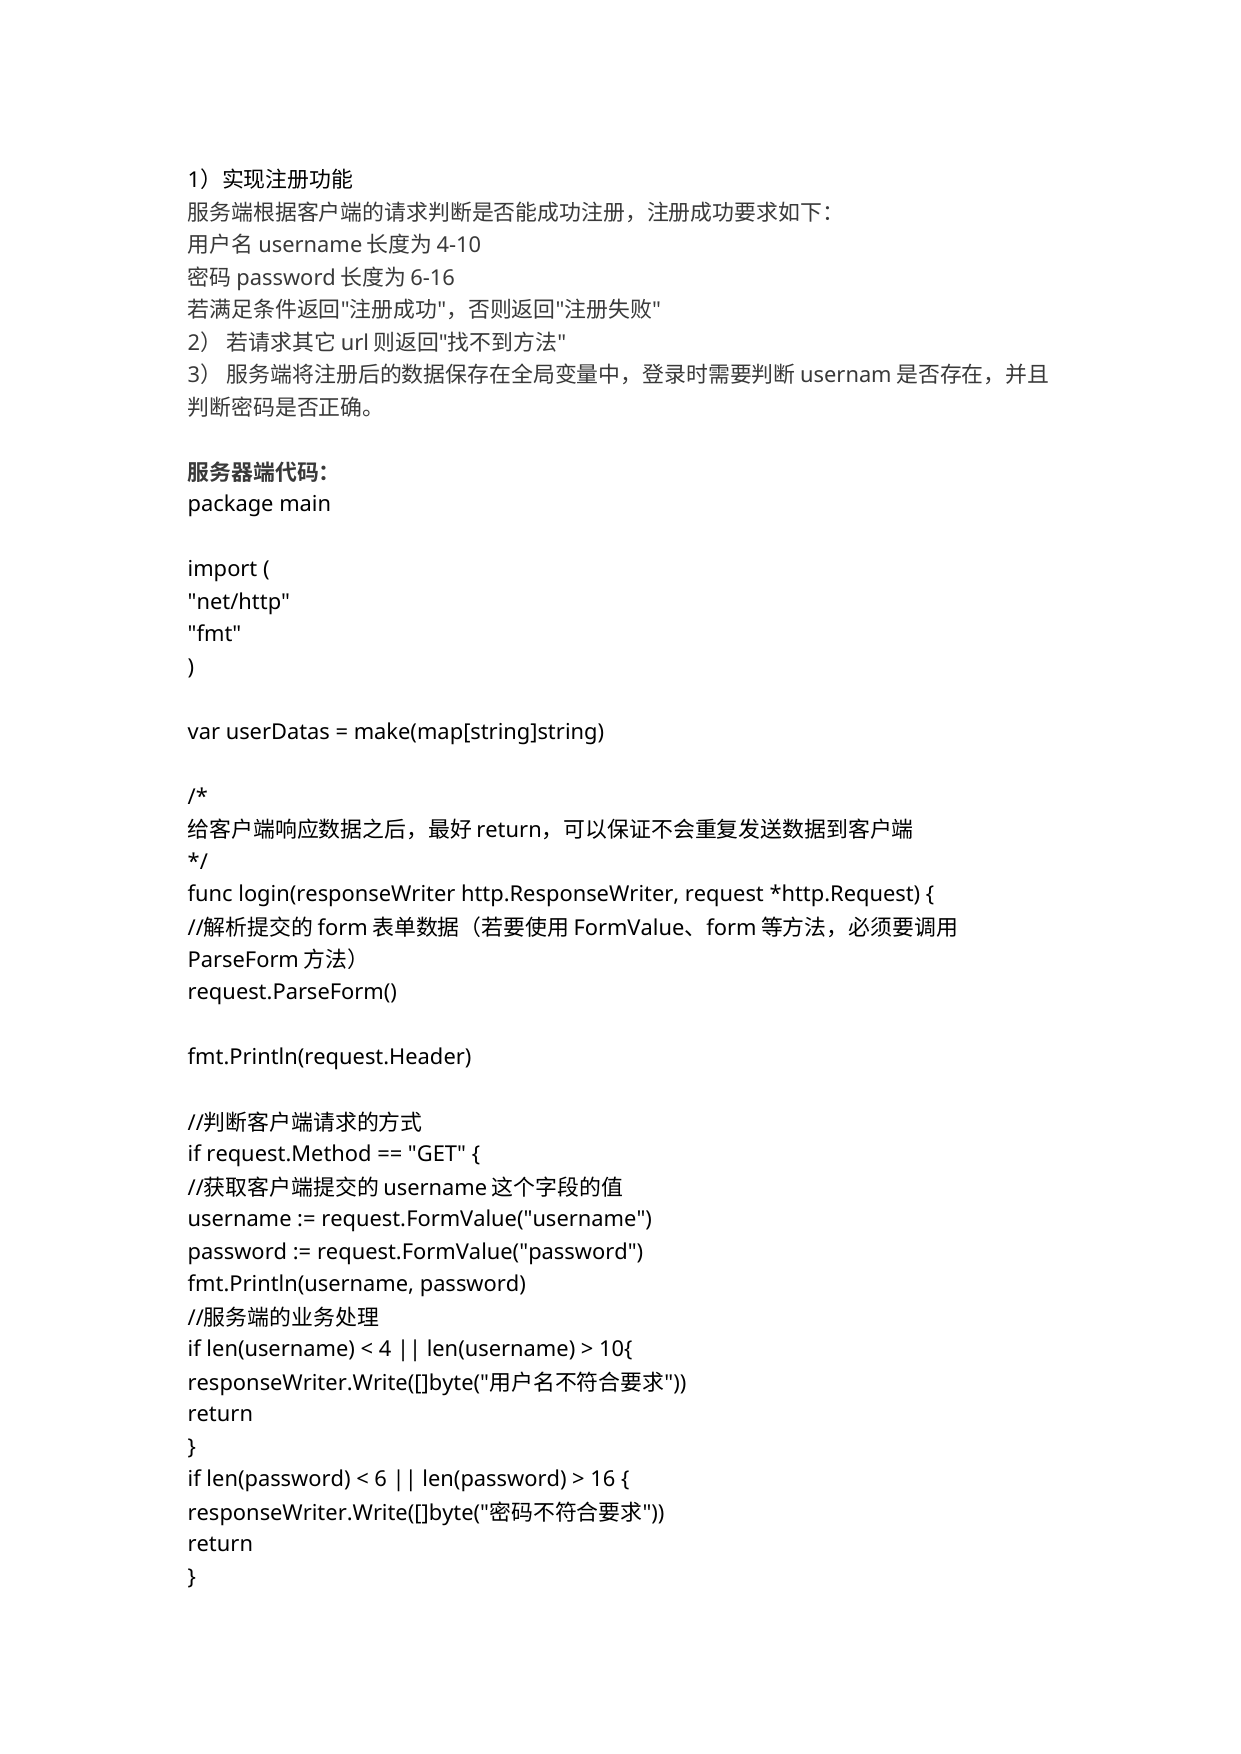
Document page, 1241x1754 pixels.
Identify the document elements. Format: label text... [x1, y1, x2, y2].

text } [187, 1559, 1053, 1592]
text //服务端的业务处理 [187, 1299, 1053, 1332]
text //解析提交的form表单数据（若要使用FormValue、form等方法，必须要调用ParseForm方法） [187, 909, 1053, 974]
text 3） 服务端将注册后的数据保存在全局变量中，登录时需要判断usernam是否存在，并且判断密码是否正确。 [187, 357, 1053, 422]
text username := request.FormValue("username") [187, 1202, 1053, 1234]
text 2） 若请求其它url则返回"找不到方法" [187, 324, 1053, 357]
text 1）实现注册功能 [187, 162, 1053, 194]
text } [187, 1429, 1053, 1462]
text password := request.FormValue("password") [187, 1234, 1053, 1267]
text */ [187, 844, 1053, 877]
text return [187, 1527, 1053, 1559]
text "fmt" [187, 617, 1053, 649]
text func login(responseWriter http.ResponseWriter, request *http.Request) { [187, 877, 1053, 909]
text responseWriter.Write([]byte("用户名不符合要求")) [187, 1364, 1053, 1397]
text fmt.Println(request.Header) [187, 1039, 1053, 1072]
text if request.Method == "GET" { [187, 1137, 1053, 1169]
text 服务器端代码： [187, 454, 1053, 487]
text responseWriter.Write([]byte("密码不符合要求")) [187, 1494, 1053, 1527]
text 密码 password长度为6-16 [187, 259, 1053, 292]
text /* [187, 779, 1053, 812]
text return [187, 1397, 1053, 1429]
text request.ParseForm() [187, 974, 1053, 1007]
text import ( [187, 552, 1053, 584]
text 用户名 username长度为4-10 [187, 227, 1053, 259]
text fmt.Println(username, password) [187, 1267, 1053, 1299]
text if len(password) < 6 || len(password) > 16 { [187, 1462, 1053, 1494]
text "net/http" [187, 584, 1053, 617]
text var userDatas = make(map[string]string) [187, 714, 1053, 747]
text package main [187, 487, 1053, 519]
text //判断客户端请求的方式 [187, 1104, 1053, 1137]
text ) [187, 649, 1053, 682]
text 服务端根据客户端的请求判断是否能成功注册，注册成功要求如下： [187, 194, 1053, 227]
text 若满足条件返回"注册成功"，否则返回"注册失败" [187, 292, 1053, 324]
text 给客户端响应数据之后，最好return，可以保证不会重复发送数据到客户端 [187, 812, 1053, 844]
text if len(username) < 4 || len(username) > 10{ [187, 1332, 1053, 1364]
text //获取客户端提交的username这个字段的值 [187, 1169, 1053, 1202]
